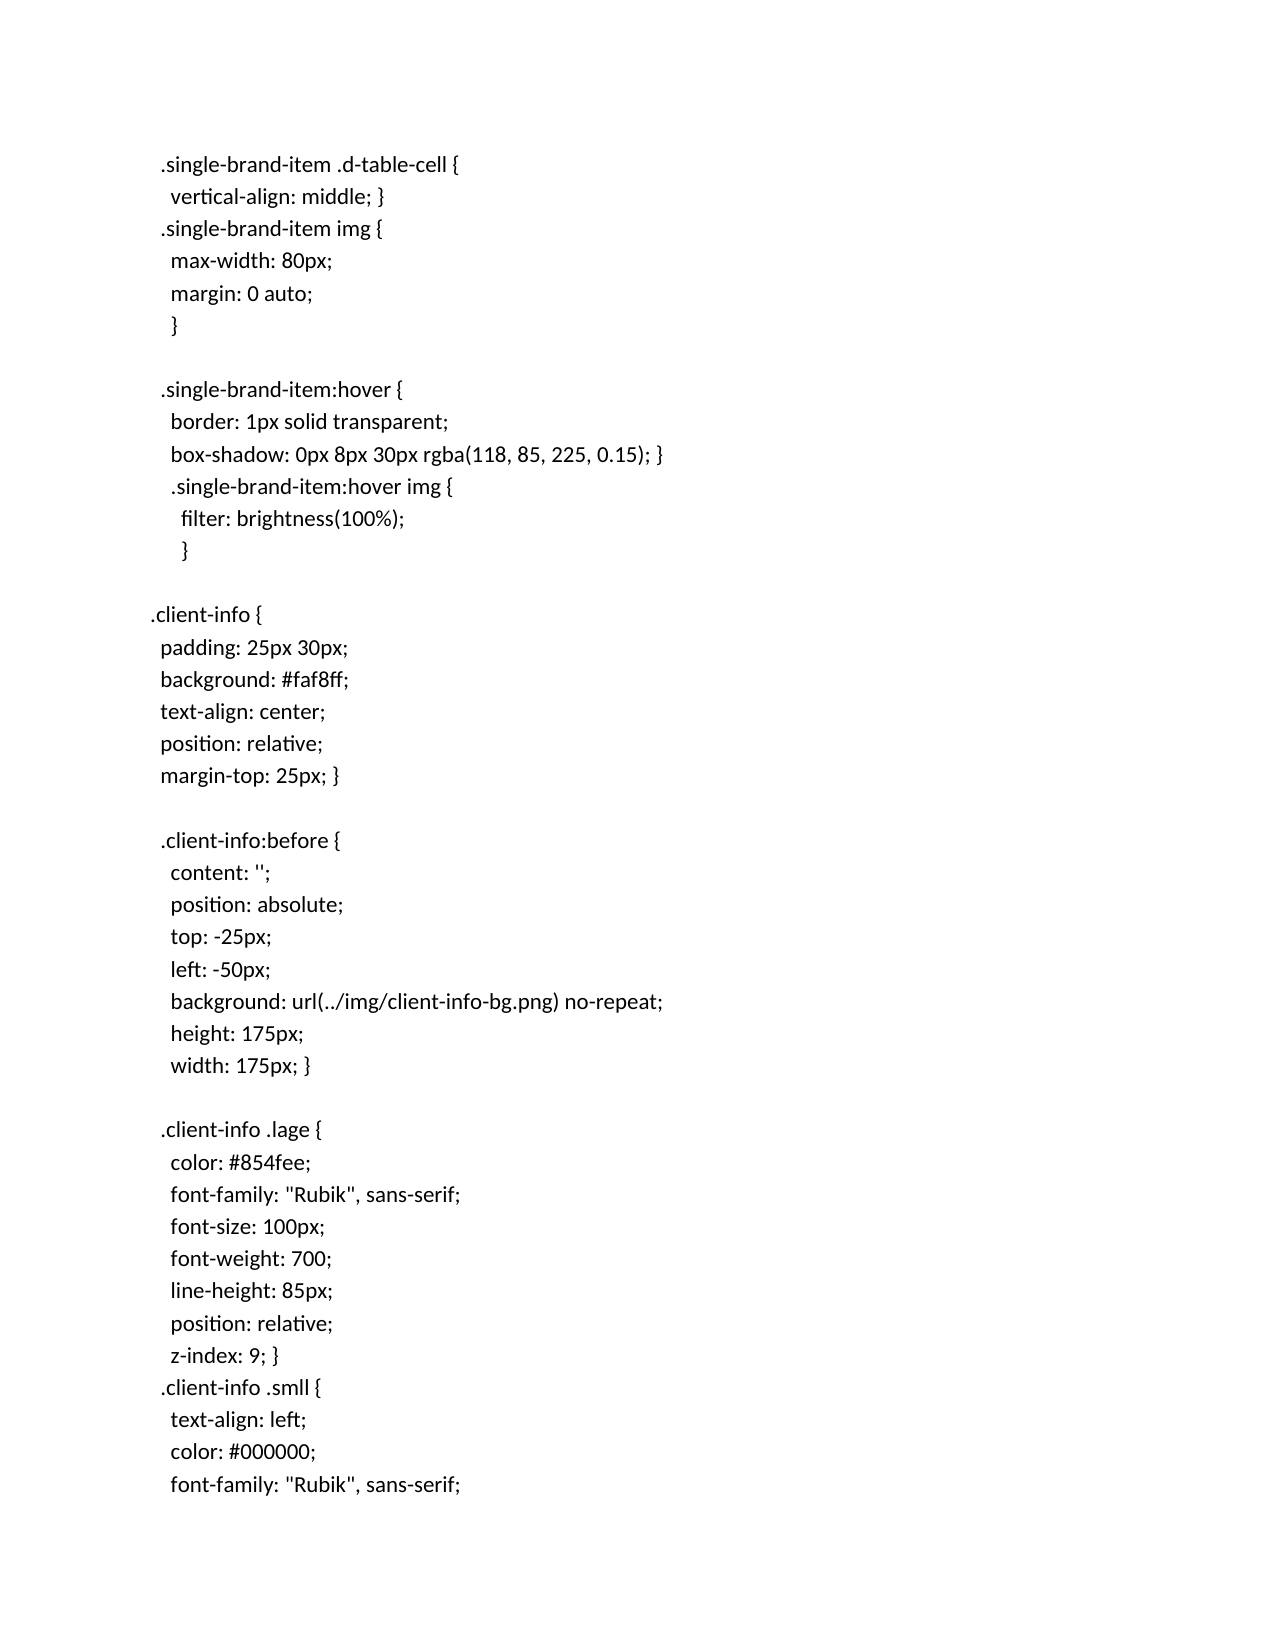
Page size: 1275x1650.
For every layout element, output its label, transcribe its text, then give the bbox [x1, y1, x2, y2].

text content: ''; [150, 858, 1125, 886]
text margin: 0 auto; [150, 279, 1125, 307]
text height: 175px; [150, 1019, 1125, 1047]
text vertical-align: middle; } [150, 182, 1125, 210]
text font-size: 100px; [150, 1212, 1125, 1240]
text margin-top: 25px; } [150, 762, 1125, 789]
text .client-info .lage { [150, 1116, 1125, 1144]
text filter: brightness(100%); [150, 504, 1125, 532]
text text-align: center; [150, 697, 1125, 725]
text background: #faf8ff; [150, 665, 1125, 693]
text .client-info { [150, 601, 1125, 629]
text z-index: 9; } [150, 1341, 1125, 1369]
text .client-info:before { [150, 826, 1125, 854]
text width: 175px; } [150, 1051, 1125, 1079]
text font-family: "Rubik", sans-serif; [150, 1470, 1125, 1498]
text box-shadow: 0px 8px 30px rgba(118, 85, 225, 0.15); } [150, 440, 1125, 468]
text .single-brand-item img { [150, 214, 1125, 242]
text border: 1px solid transparent; [150, 407, 1125, 436]
text background: url(../img/client-info-bg.png) no-repeat; [150, 987, 1125, 1015]
text position: relative; [150, 1309, 1125, 1337]
text line-height: 85px; [150, 1277, 1125, 1304]
text font-family: "Rubik", sans-serif; [150, 1180, 1125, 1208]
text color: #854fee; [150, 1148, 1125, 1176]
text } [150, 536, 1125, 564]
text .single-brand-item:hover { [150, 375, 1125, 403]
text position: relative; [150, 729, 1125, 757]
text position: absolute; [150, 890, 1125, 918]
text .client-info .smll { [150, 1373, 1125, 1401]
text .single-brand-item .d-table-cell { [150, 150, 1125, 178]
text color: #000000; [150, 1437, 1125, 1466]
text text-align: left; [150, 1405, 1125, 1433]
text } [150, 311, 1125, 339]
text top: -25px; [150, 922, 1125, 951]
text font-weight: 700; [150, 1244, 1125, 1272]
text left: -50px; [150, 955, 1125, 983]
text max-width: 80px; [150, 247, 1125, 274]
text padding: 25px 30px; [150, 633, 1125, 661]
text .single-brand-item:hover img { [150, 472, 1125, 500]
